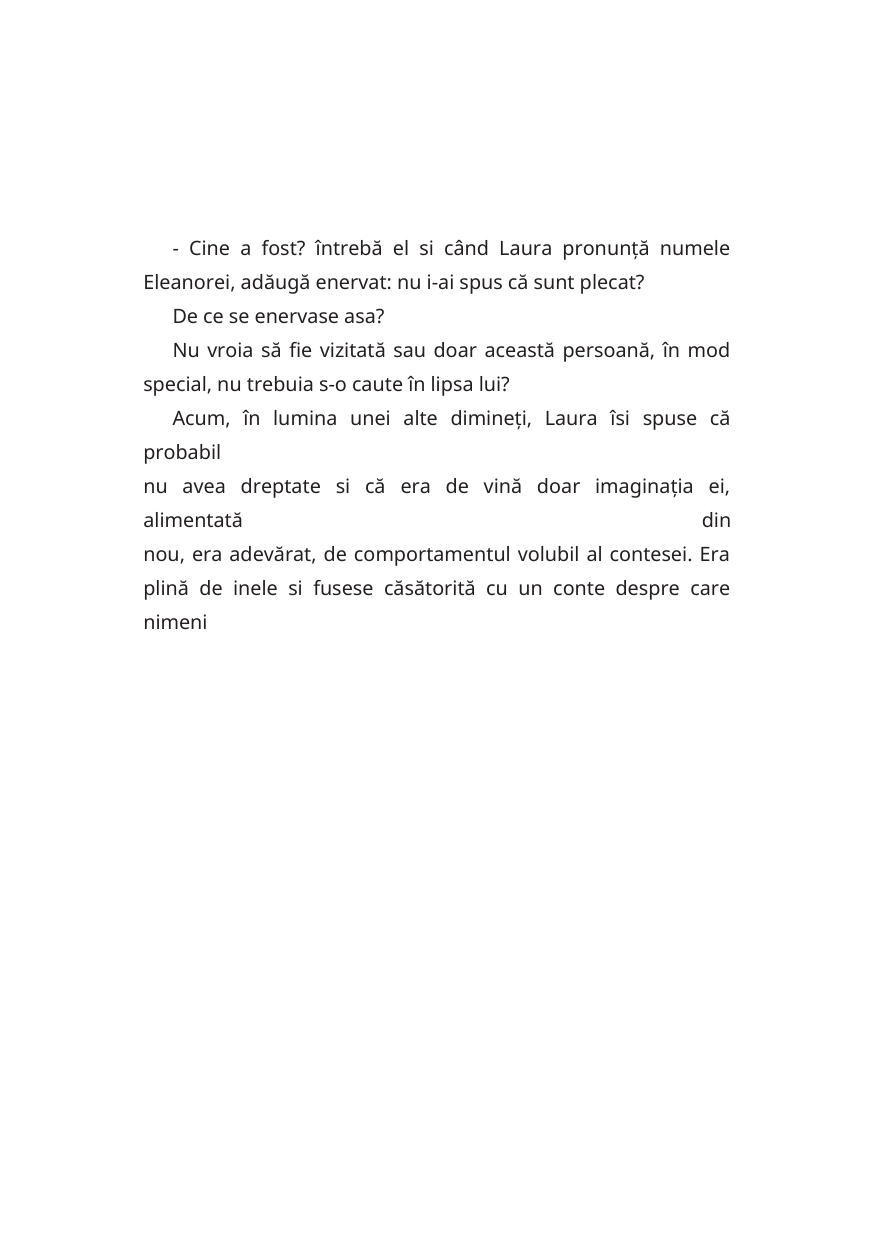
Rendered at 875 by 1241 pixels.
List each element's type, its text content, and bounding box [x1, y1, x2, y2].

text De ce se enervase asa? [143, 296, 733, 330]
text - Cine a fost? întrebă el si când Laura pronunţă numele Eleanorei, adăugă enervat: nu i-ai spus că sunt plecat? [143, 228, 731, 296]
text Acum, în lumina unei alte dimineţi, Laura îsi spuse că probabil nu avea dreptate si că era de vină doar imaginaţia ei, alimentată din nou, era adevărat, de comportamentul volubil al contesei. Era plină de inele si fusese căsătorită cu un conte despre care nimeninu mai pomenea nimic, se gândea Laura, plimbându-se agale pe plaja de la marginea lacului. [143, 398, 731, 636]
text Nu vroia să fie vizitată sau doar această persoană, în mod special, nu trebuia s-o caute în lipsa lui? [143, 330, 731, 398]
